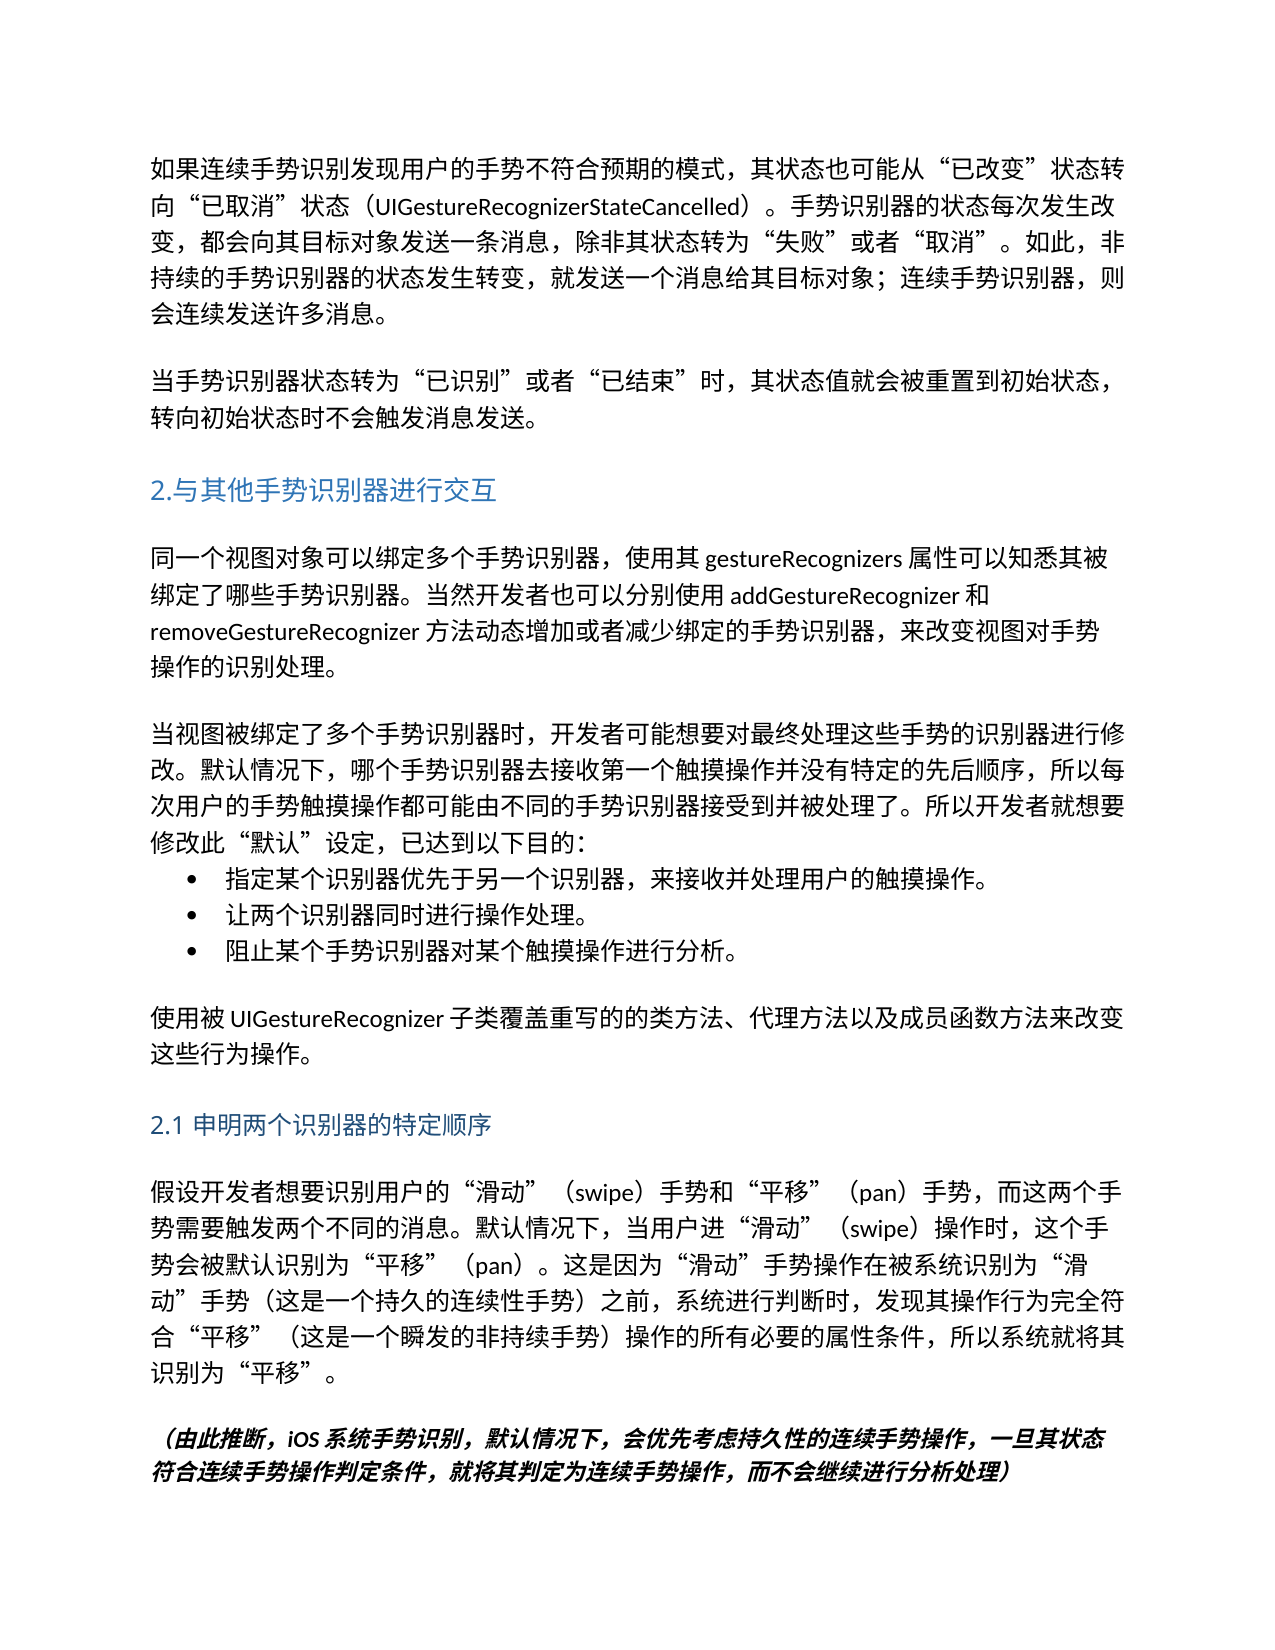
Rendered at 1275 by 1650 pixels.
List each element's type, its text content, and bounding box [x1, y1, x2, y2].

text （由此推断，iOS系统手势识别，默认情况下，会优先考虑持久性的连续手势操作，一旦其状态符合连续手势操作判定条件，就将其判定为连续手势操作，而不会继续进行分析处理） [150, 1421, 1125, 1487]
text 使用被UIGestureRecognizer子类覆盖重写的的类方法、代理方法以及成员函数方法来改变这些行为操作。 [150, 999, 1125, 1071]
list 阻止某个手势识别器对某个触摸操作进行分析。 [187, 932, 1125, 968]
text 假设开发者想要识别用户的“滑动”（swipe）手势和“平移”（pan）手势，而这两个手势需要触发两个不同的消息。默认情况下，当用户进“滑动”（swipe）操作时，这个手势会被默认识别为“平移”（pan）。这是因为“滑动”手势操作在被系统识别为“滑动”手势（这是一个持久的连续性手势）之前，系统进行判断时，发现其操作行为完全符合“平移”（这是一个瞬发的非持续手势）操作的所有必要的属性条件，所以系统就将其识别为“平移”。 [150, 1173, 1125, 1390]
text 当手势识别器状态转为“已识别”或者“已结束”时，其状态值就会被重置到初始状态，转向初始状态时不会触发消息发送。 [150, 362, 1125, 434]
text 当视图被绑定了多个手势识别器时，开发者可能想要对最终处理这些手势的识别器进行修改。默认情况下，哪个手势识别器去接收第一个触摸操作并没有特定的先后顺序，所以每次用户的手势触摸操作都可能由不同的手势识别器接受到并被处理了。所以开发者就想要修改此“默认”设定，已达到以下目的： [150, 714, 1125, 859]
subtitle 2.与其他手势识别器进行交互 [150, 469, 1125, 508]
text 如果连续手势识别发现用户的手势不符合预期的模式，其状态也可能从“已改变”状态转向“已取消”状态（UIGestureRecognizerStateCancelled）。手势识别器的状态每次发生改变，都会向其目标对象发送一条消息，除非其状态转为“失败”或者“取消”。如此，非持续的手势识别器的状态发生转变，就发送一个消息给其目标对象；连续手势识别器，则会连续发送许多消息。 [150, 150, 1125, 331]
list 让两个识别器同时进行操作处理。 [187, 896, 1125, 932]
subtitle 2.1 申明两个识别器的特定顺序 [150, 1106, 1125, 1142]
list 指定某个识别器优先于另一个识别器，来接收并处理用户的触摸操作。 [187, 859, 1125, 896]
text 同一个视图对象可以绑定多个手势识别器，使用其gestureRecognizers属性可以知悉其被绑定了哪些手势识别器。当然开发者也可以分别使用addGestureRecognizer和removeGestureRecognizer方法动态增加或者减少绑定的手势识别器，来改变视图对手势操作的识别处理。 [150, 539, 1125, 684]
